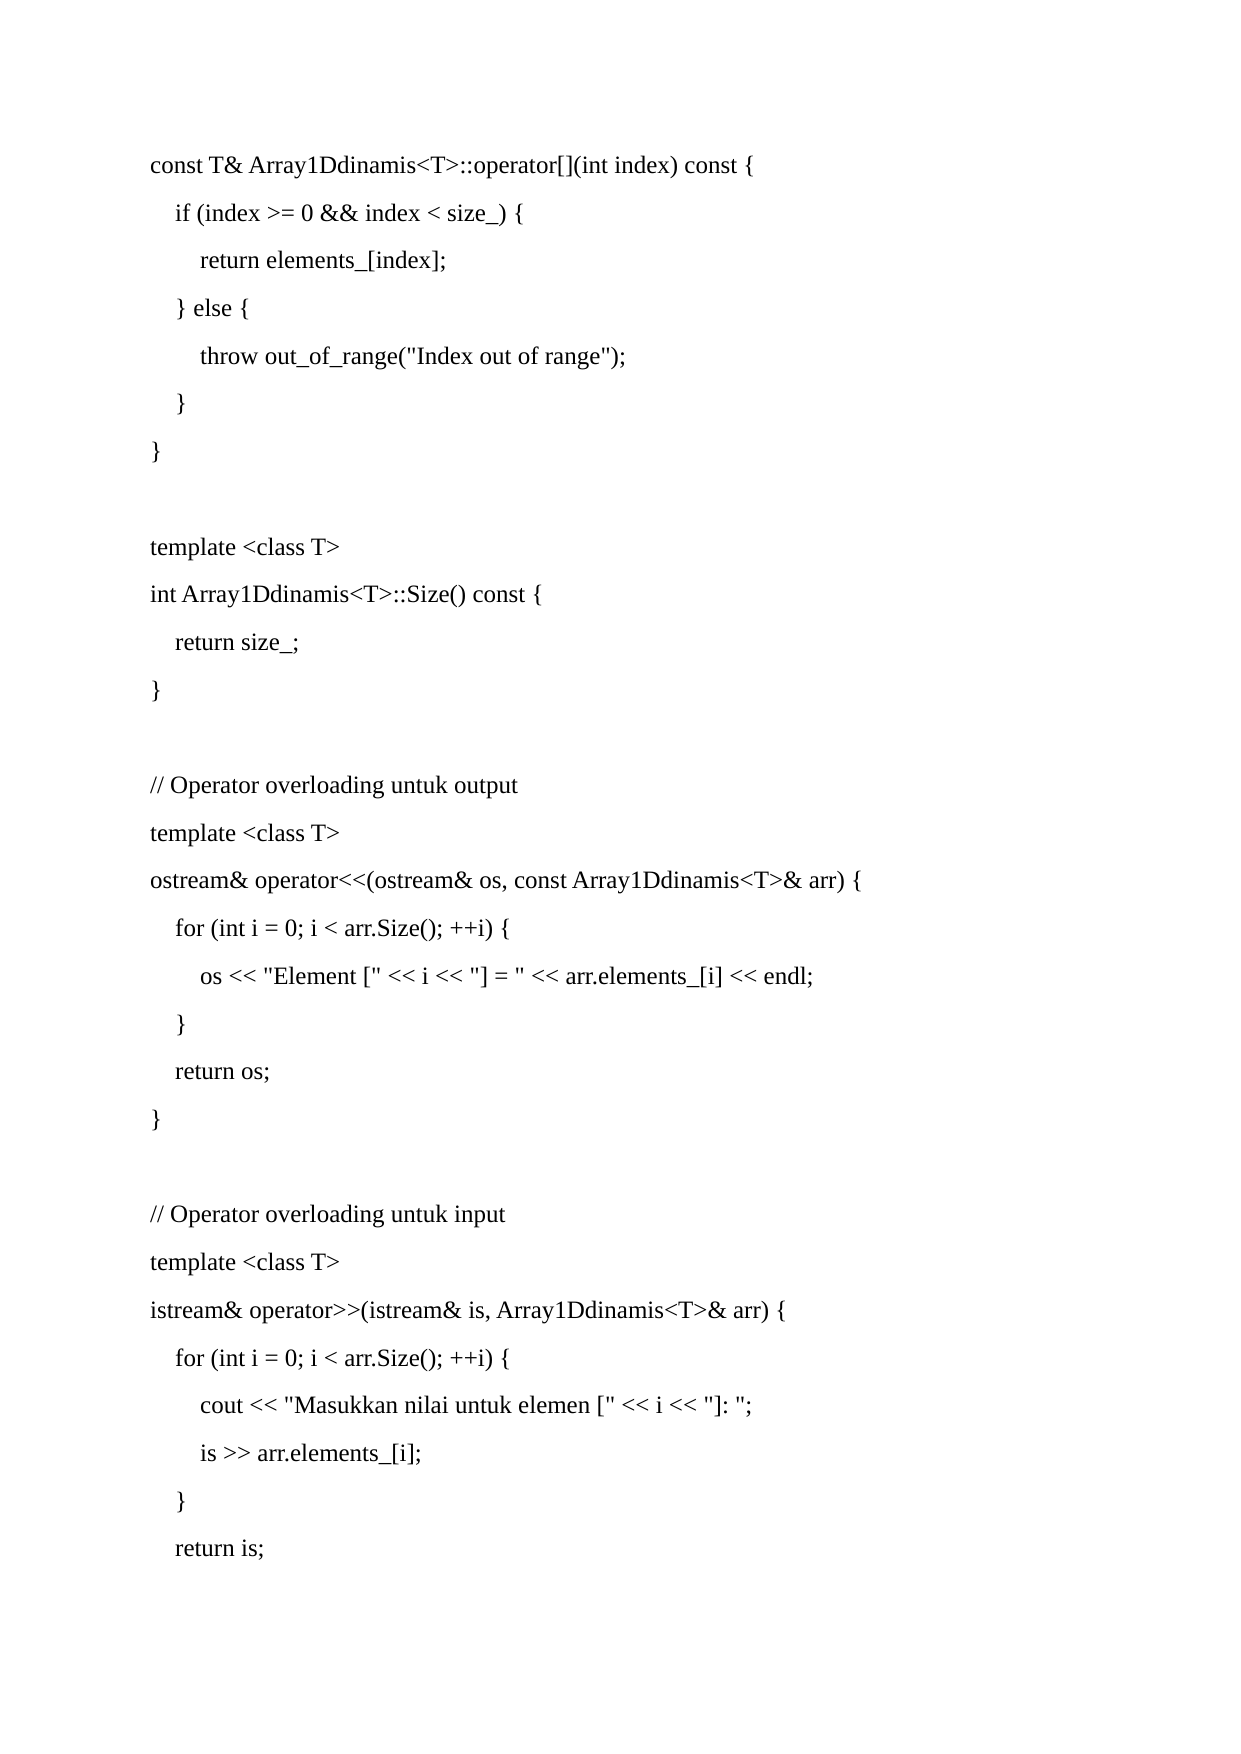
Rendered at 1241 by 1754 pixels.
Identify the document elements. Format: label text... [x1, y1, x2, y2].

text // Operator overloading untuk output [150, 770, 1090, 799]
text for (int i = 0; i < arr.Size(); ++i) { [150, 913, 1090, 942]
text } [150, 388, 1090, 417]
text for (int i = 0; i < arr.Size(); ++i) { [150, 1343, 1090, 1371]
text return size_; [150, 627, 1090, 656]
text template <class T> [150, 1247, 1090, 1276]
text template <class T> [150, 818, 1090, 847]
text } [150, 436, 1090, 465]
text const T& Array1Ddinamis<T>::operator[](int index) const { [150, 150, 1090, 179]
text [150, 341, 1090, 369]
text int Array1Ddinamis<T>::Size() const { [150, 579, 1090, 608]
text } [150, 1486, 1090, 1514]
text return elements_[index]; [150, 245, 1090, 274]
text return os; [150, 1056, 1090, 1085]
text ostream& operator<<(ostream& os, const Array1Ddinamis<T>& arr) { [150, 866, 1090, 894]
text os << "Element [" << i << "] = " << arr.elements_[i] << endl; [150, 961, 1090, 990]
text } else { [150, 293, 1090, 322]
text cout << "Masukkan nilai untuk elemen [" << i << "]: "; [150, 1390, 1090, 1419]
text istream& operator>>(istream& is, Array1Ddinamis<T>& arr) { [150, 1295, 1090, 1324]
text is >> arr.elements_[i]; [150, 1438, 1090, 1467]
text } [150, 675, 1090, 703]
text } [150, 1104, 1090, 1133]
text template <class T> [150, 532, 1090, 560]
text } [150, 1009, 1090, 1037]
text if (index >= 0 && index < size_) { [150, 198, 1090, 226]
text return is; [150, 1533, 1090, 1562]
text // Operator overloading untuk input [150, 1199, 1090, 1228]
